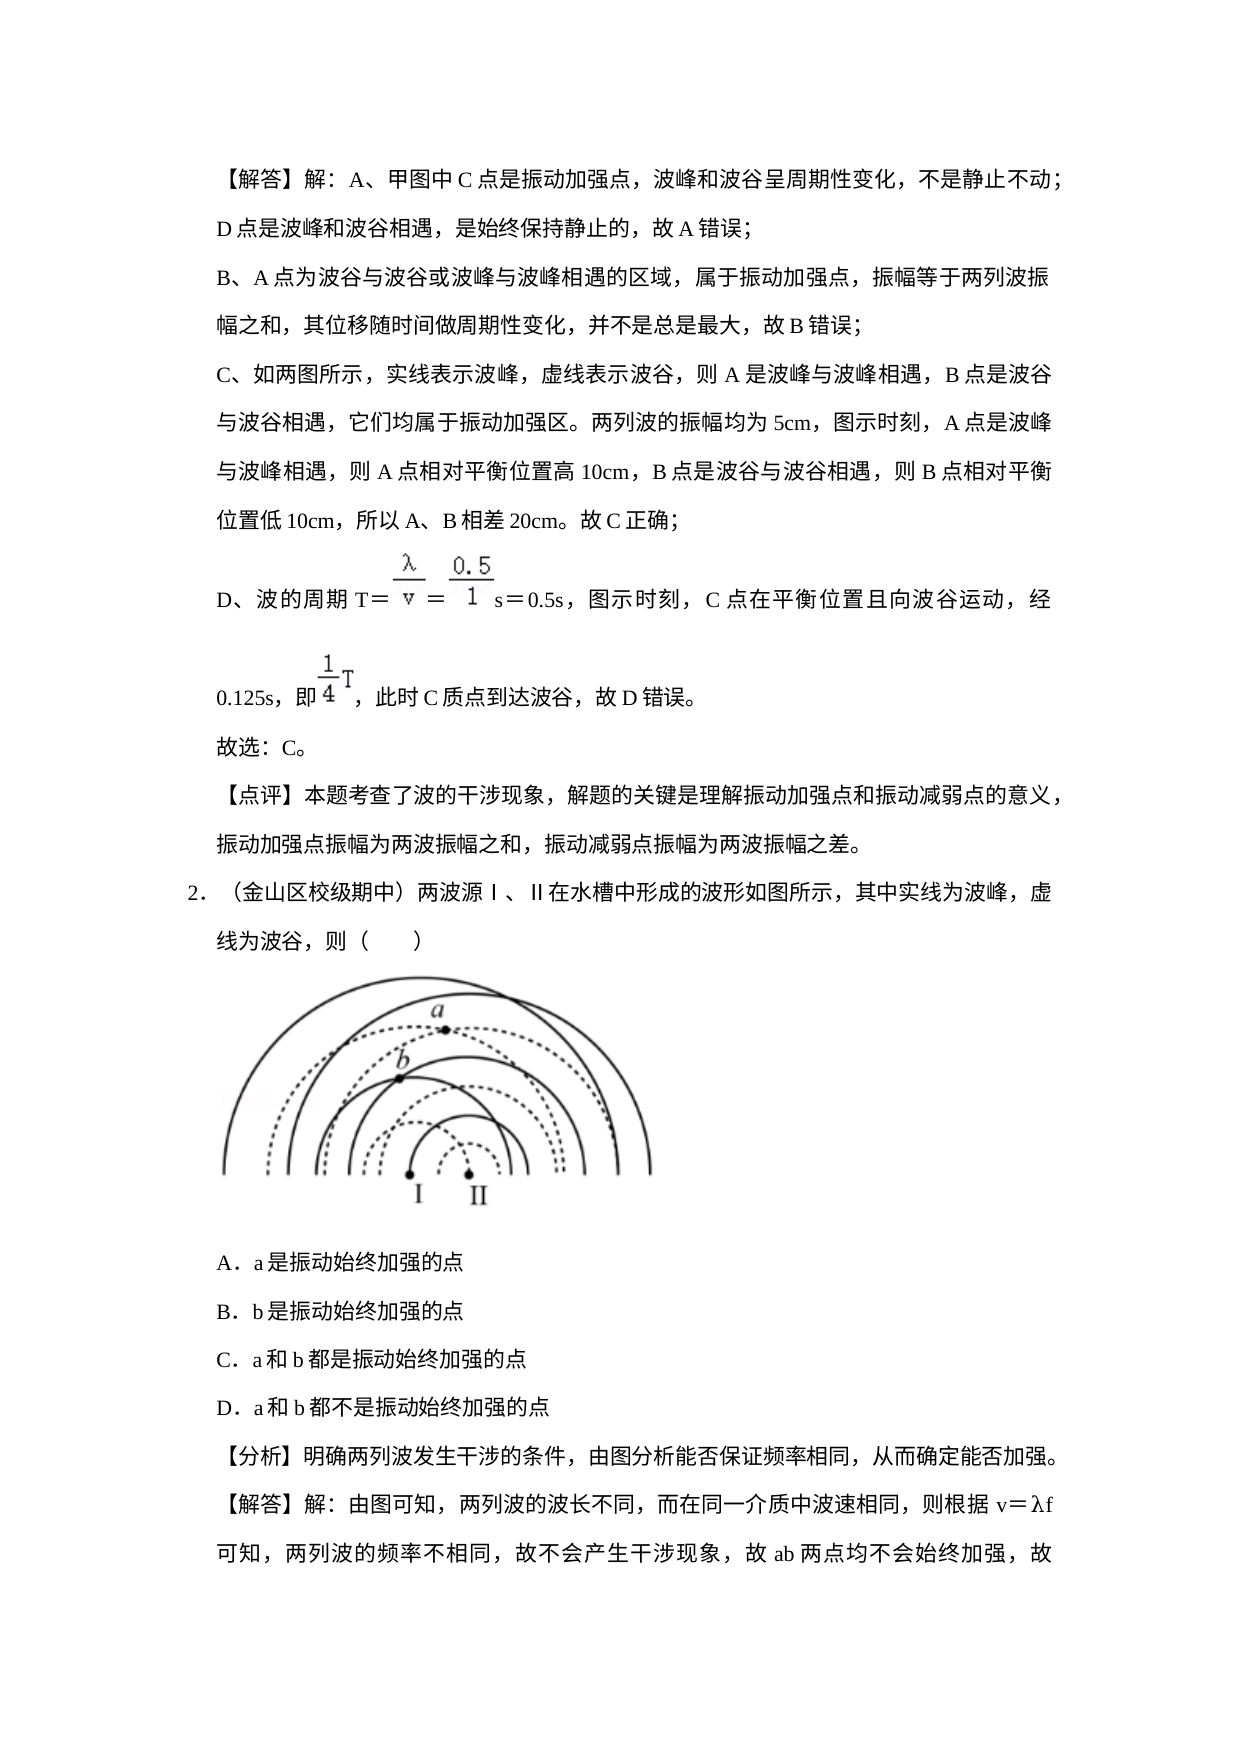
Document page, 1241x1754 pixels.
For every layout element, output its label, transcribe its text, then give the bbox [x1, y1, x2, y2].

picture [216, 971, 657, 1211]
text 【解答】解：A、甲图中C点是振动加强点，波峰和波谷呈周期性变化，不是静止不动；D点是波峰和波谷相遇，是始终保持静止的，故A错误； [216, 162, 1053, 243]
text C．a和b都是振动始终加强的点 [187, 1342, 1053, 1374]
text 2．（金山区校级期中）两波源Ⅰ、Ⅱ在水槽中形成的波形如图所示，其中实线为波峰，虚线为波谷，则（ ） [187, 874, 1053, 956]
text D．a和b都不是振动始终加强的点 [187, 1390, 1053, 1422]
text C、如两图所示，实线表示波峰，虚线表示波谷，则A是波峰与波峰相遇，B点是波谷与波谷相遇，它们均属于振动加强区。两列波的振幅均为5cm，图示时刻，A点是波峰与波峰相遇，则A点相对平衡位置高10cm，B点是波谷与波谷相遇，则B点相对平衡位置低10cm，所以A、B相差20cm。故C正确； [216, 356, 1053, 535]
picture [448, 552, 495, 608]
picture [392, 552, 426, 608]
text 【点评】本题考查了波的干涉现象，解题的关键是理解振动加强点和振动减弱点的意义，振动加强点振幅为两波振幅之和，振动减弱点振幅为两波振幅之差。 [216, 777, 1053, 859]
text D、波的周期T＝＝s＝0.5s，图示时刻，C点在平衡位置且向波谷运动，经0.125s，即，此时C质点到达波谷，故D错误。 [216, 551, 1053, 713]
text B、A点为波谷与波谷或波峰与波峰相遇的区域，属于振动加强点，振幅等于两列波振幅之和，其位移随时间做周期性变化，并不是总是最大，故B错误； [216, 259, 1053, 340]
picture [317, 650, 354, 705]
text 故选：C。 [216, 729, 1053, 762]
text B．b是振动始终加强的点 [187, 1293, 1053, 1326]
text A．a是振动始终加强的点 [187, 1245, 1053, 1277]
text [216, 1487, 1053, 1568]
text 【分析】明确两列波发生干涉的条件，由图分析能否保证频率相同，从而确定能否加强。 [216, 1438, 1053, 1471]
